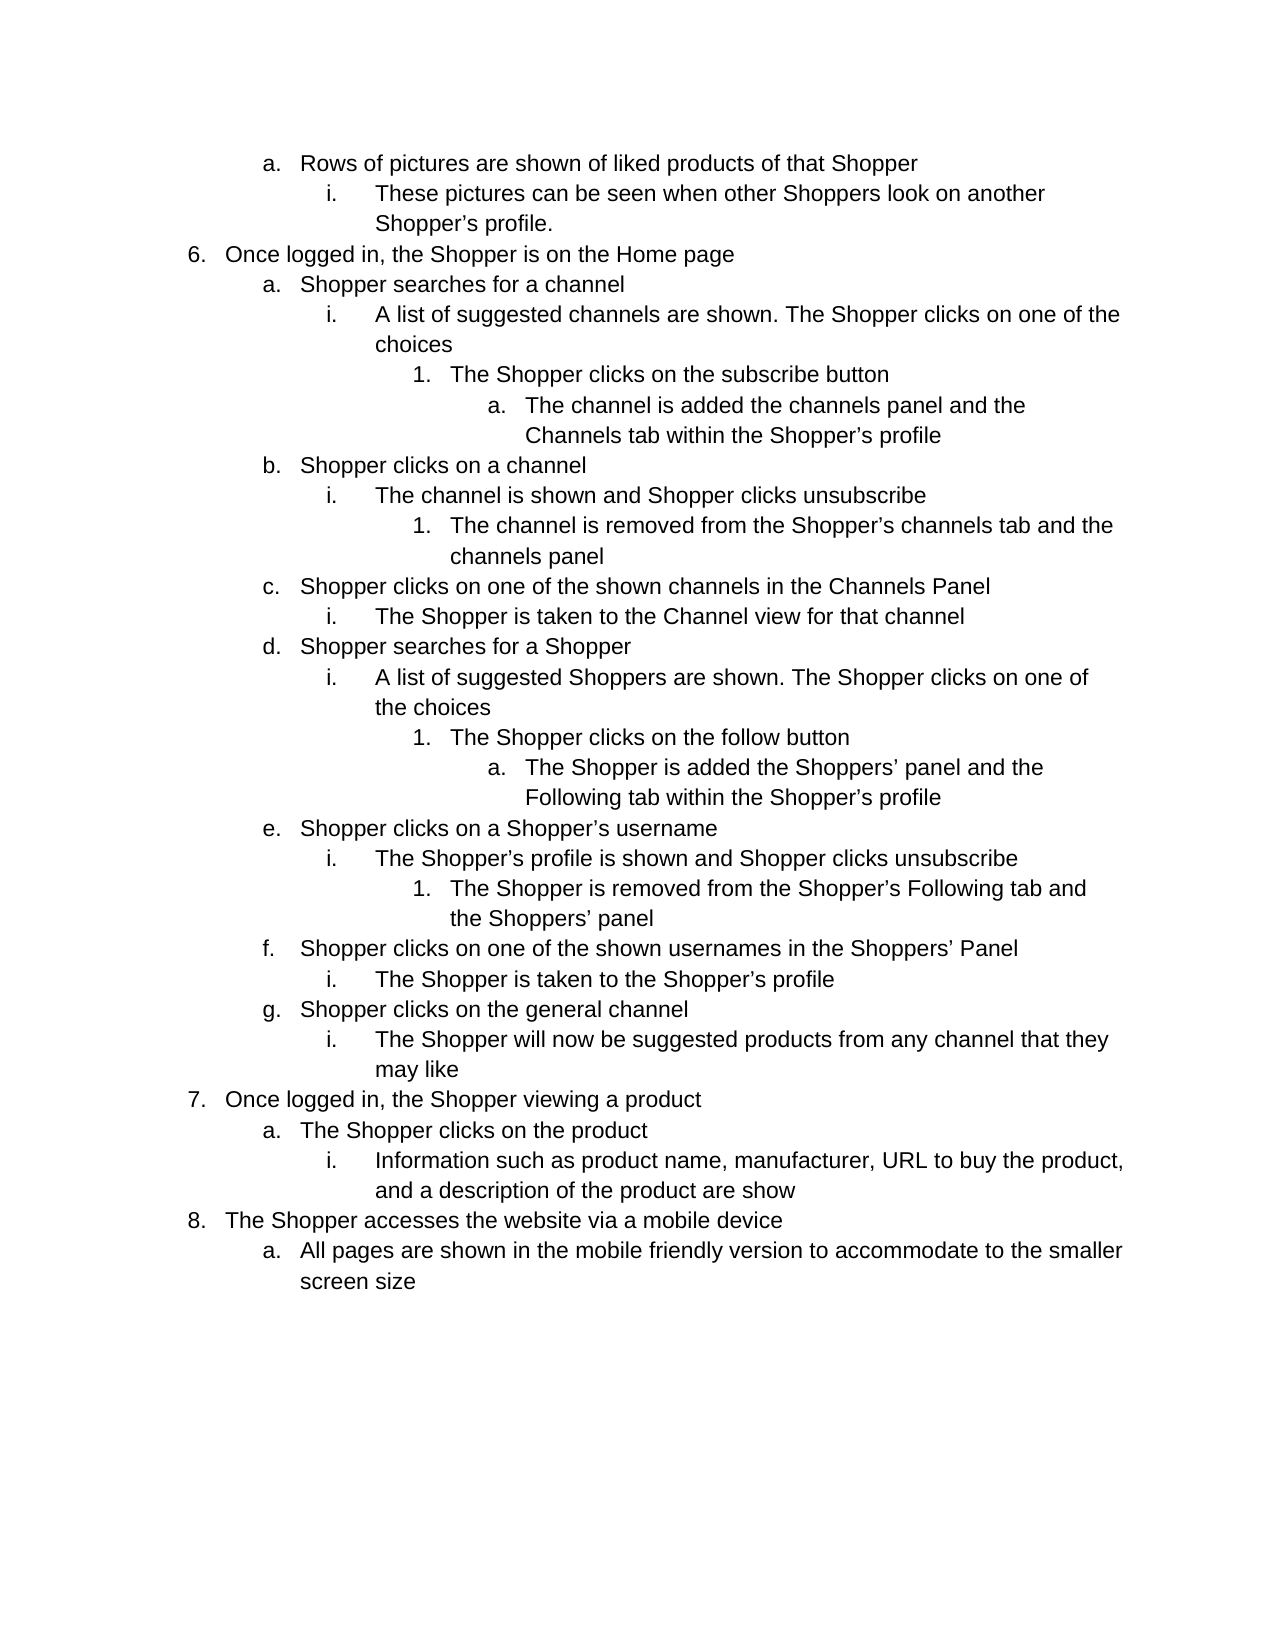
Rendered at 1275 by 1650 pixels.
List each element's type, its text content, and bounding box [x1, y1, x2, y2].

list The Shopper clicks on the subscribe button [412, 361, 1125, 388]
list The Shopper is taken to the Channel view for that channel [337, 603, 1125, 629]
list The Shopper clicks on the follow button [412, 724, 1125, 750]
list The Shopper is added the Shoppers’ panel and the Following tab within the Shopper’s profile [487, 754, 1125, 811]
list The Shopper clicks on the product [262, 1117, 1125, 1143]
list The Shopper is removed from the Shopper’s Following tab and the Shoppers’ panel [412, 875, 1125, 932]
list Shopper clicks on one of the shown usernames in the Shoppers’ Panel [262, 935, 1125, 962]
list Once logged in, the Shopper is on the Home page [187, 241, 1125, 267]
list Shopper searches for a Shopper [262, 633, 1125, 660]
list Shopper clicks on a channel [262, 452, 1125, 478]
list The Shopper accesses the website via a mobile device [187, 1207, 1125, 1234]
list Once logged in, the Shopper viewing a product [187, 1086, 1125, 1113]
list The Shopper will now be suggested products from any channel that they may like [337, 1026, 1125, 1083]
list The channel is shown and Shopper clicks unsubscribe [337, 482, 1125, 509]
list The Shopper is taken to the Shopper’s profile [337, 966, 1125, 992]
list The Shopper’s profile is shown and Shopper clicks unsubscribe [337, 845, 1125, 871]
list Rows of pictures are shown of liked products of that Shopper [262, 150, 1125, 176]
list Shopper clicks on one of the shown channels in the Channels Panel [262, 573, 1125, 599]
list These pictures can be seen when other Shoppers look on another Shopper’s profile. [337, 180, 1125, 237]
list A list of suggested Shoppers are shown. The Shopper clicks on one of the choices [337, 663, 1125, 720]
list A list of suggested channels are shown. The Shopper clicks on one of the choices [337, 301, 1125, 358]
list Shopper clicks on the general channel [262, 996, 1125, 1022]
list The channel is removed from the Shopper’s channels tab and the channels panel [412, 512, 1125, 569]
list Shopper searches for a channel [262, 271, 1125, 297]
list Shopper clicks on a Shopper’s username [262, 814, 1125, 841]
list All pages are shown in the mobile friendly version to accommodate to the smaller screen size [262, 1237, 1125, 1294]
list Information such as product name, manufacturer, URL to buy the product, and a description of the product are show [337, 1147, 1125, 1203]
list The channel is added the channels panel and the Channels tab within the Shopper’s profile [487, 392, 1125, 448]
